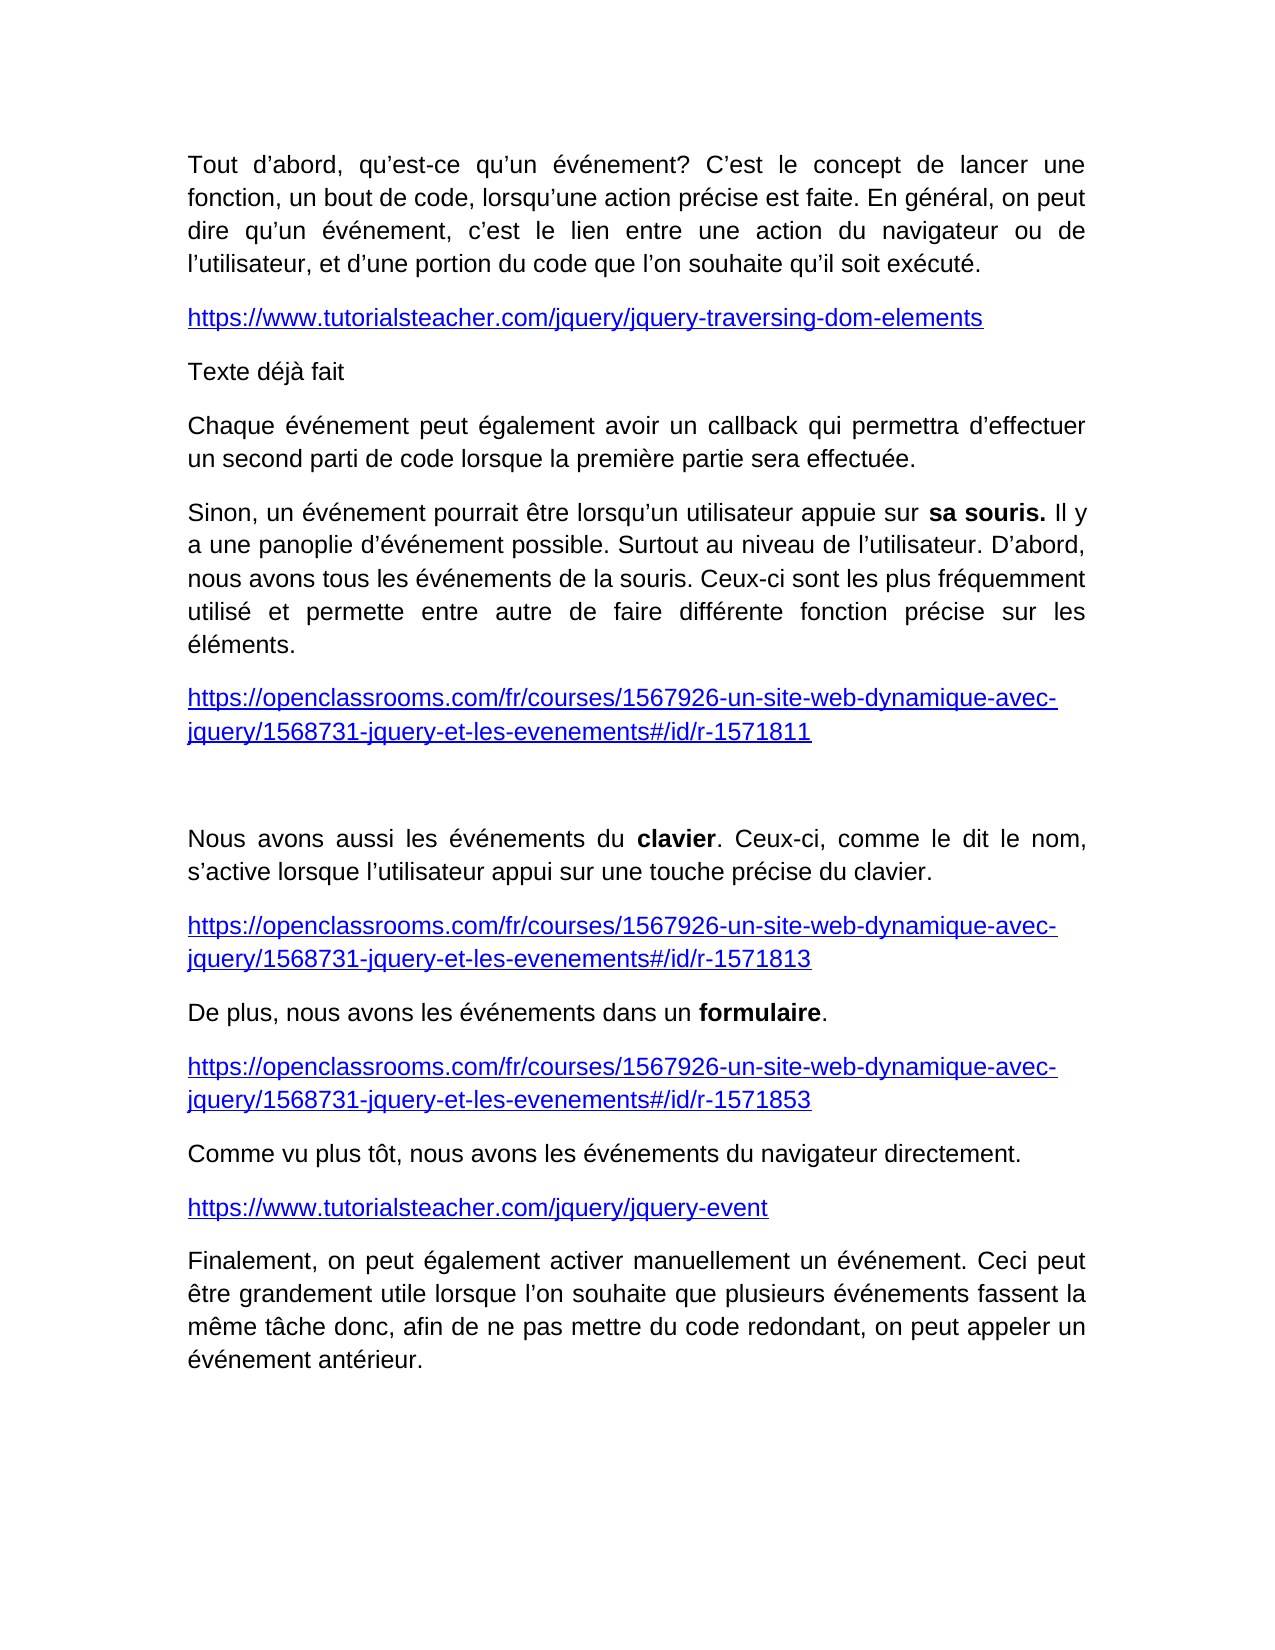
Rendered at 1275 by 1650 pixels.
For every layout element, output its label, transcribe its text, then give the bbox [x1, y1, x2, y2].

text Sinon, un événement pourrait être lorsqu’un utilisateur appuie sur sa souris. Il y a une panoplie d’événement possible. Surtout au niveau de l’utilisateur. D’abord, nous avons tous les événements de la souris. Ceux-ci sont les plus fréquemment utilisé et permette entre autre de faire différente fonction précise sur les éléments. [187, 497, 1087, 658]
text Nous avons aussi les événements du clavier. Ceux-ci, comme le dit le nom, s’active lorsque l’utilisateur appui sur une touche précise du clavier. [187, 824, 1087, 886]
text https://openclassrooms.com/fr/courses/1567926-un-site-web-dynamique-avec-jquery/1568731-jquery-et-les-evenements#/id/r-1571811 [187, 683, 1087, 745]
text Texte déjà fait [187, 357, 1087, 386]
text Finalement, on peut également activer manuellement un événement. Ceci peut être grandement utile lorsque l’on souhaite que plusieurs événements fassent la même tâche donc, afin de ne pas mettre du code redondant, on peut appeler un événement antérieur. [187, 1246, 1087, 1374]
text De plus, nous avons les événements dans un formulaire. [187, 998, 1087, 1027]
text https://openclassrooms.com/fr/courses/1567926-un-site-web-dynamique-avec-jquery/1568731-jquery-et-les-evenements#/id/r-1571853 [187, 1052, 1087, 1113]
text https://www.tutorialsteacher.com/jquery/jquery-event [187, 1192, 1087, 1221]
text https://www.tutorialsteacher.com/jquery/jquery-traversing-dom-elements [187, 303, 1087, 332]
text https://openclassrooms.com/fr/courses/1567926-un-site-web-dynamique-avec-jquery/1568731-jquery-et-les-evenements#/id/r-1571813 [187, 911, 1087, 973]
text Comme vu plus tôt, nous avons les événements du navigateur directement. [187, 1139, 1087, 1167]
text Chaque événement peut également avoir un callback qui permettra d’effectuer un second parti de code lorsque la première partie sera effectuée. [187, 411, 1087, 472]
text Tout d’abord, qu’est-ce qu’un événement? C’est le concept de lancer une fonction, un bout de code, lorsqu’une action précise est faite. En général, on peut dire qu’un événement, c’est le lien entre une action du navigateur ou de l’utilisateur, et d’une portion du code que l’on souhaite qu’il soit exécuté. [187, 150, 1087, 278]
